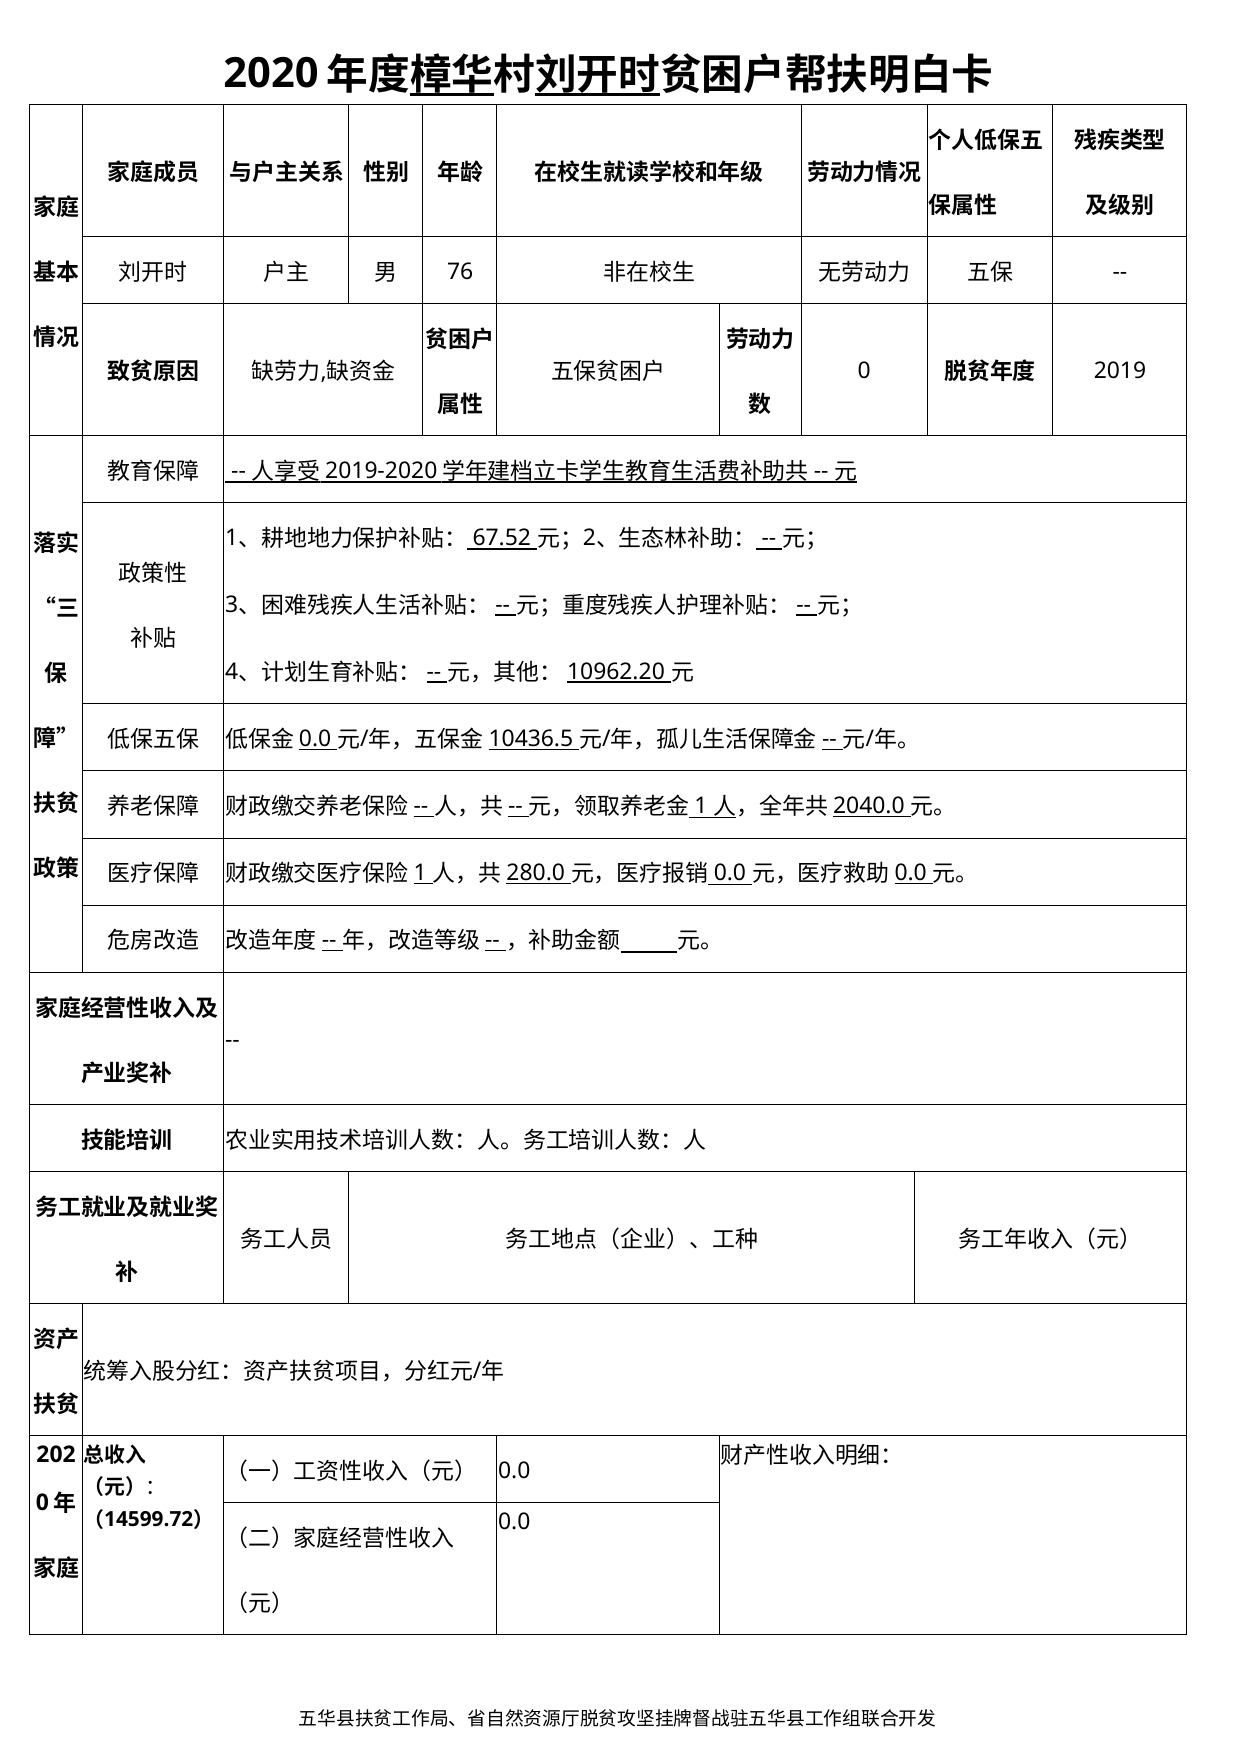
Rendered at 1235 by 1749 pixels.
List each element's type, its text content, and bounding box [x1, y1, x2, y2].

table_cell 五保 [928, 237, 1052, 303]
table_cell （二）家庭经营性收入（元） [224, 1503, 496, 1634]
table_cell 养老保障 [83, 771, 223, 837]
table_cell 劳动力情况 [802, 105, 927, 236]
table_cell 统筹入股分红：资产扶贫项目，分红元/年 [83, 1304, 1186, 1435]
table_cell 改造年度 -- 年，改造等级 -- ，补助金额 元。 [224, 906, 1186, 972]
table_cell 资产扶贫 [30, 1304, 82, 1435]
table_header 2020年度樟华村刘开时贫困户帮扶明白卡 [30, 38, 1187, 104]
table_cell 3、困难残疾人生活补贴： -- 元；重度残疾人护理补贴： -- 元； [224, 569, 1186, 636]
table_cell 技能培训 [30, 1105, 223, 1171]
table_cell 脱贫年度 [928, 304, 1052, 435]
table_cell 务工地点（企业）、工种 [349, 1172, 914, 1303]
table_cell -- 人享受2019-2020学年建档立卡学生教育生活费补助共 -- 元 [224, 436, 1186, 502]
table_cell 缺劳力,缺资金 [224, 304, 422, 435]
table_cell 劳动力数 [720, 304, 801, 435]
table_cell 个人低保五保属性 [928, 105, 1052, 236]
table_cell -- [1053, 237, 1186, 303]
table_cell 4、计划生育补贴： -- 元，其他： 10962.20 元 [224, 636, 1186, 703]
table_cell 0.0 [497, 1436, 719, 1502]
table_cell 务工就业及就业奖补 [30, 1172, 223, 1303]
table_cell 财产性收入明细： [720, 1436, 1186, 1634]
table_cell 非在校生 [497, 237, 801, 303]
table_cell 危房改造 [83, 906, 223, 972]
table_cell 贫困户属性 [423, 304, 496, 435]
table_cell 年龄 [423, 105, 496, 236]
table_cell 务工人员 [224, 1172, 348, 1303]
table_cell 性别 [349, 105, 422, 236]
table_cell 家庭成员 [83, 105, 223, 236]
table_cell 2019 [1053, 304, 1186, 435]
table_cell 2020年家庭经济收支情况 [30, 1436, 82, 1634]
table_cell 1、耕地地力保护补贴： 67.52 元；2、生态林补助： -- 元； [224, 503, 1186, 569]
table_cell 刘开时 [83, 237, 223, 303]
table_cell 在校生就读学校和年级 [497, 105, 801, 236]
table_cell 财政缴交养老保险 -- 人，共 -- 元，领取养老金 1 人，全年共 2040.0 元。 [224, 771, 1186, 837]
table_cell 务工年收入（元） [915, 1172, 1186, 1303]
table_cell 落实“三保障”扶贫政策 [30, 436, 82, 972]
table_cell 低保金 0.0 元/年，五保金 10436.5 元/年，孤儿生活保障金 -- 元/年。 [224, 704, 1186, 770]
table_cell 男 [349, 237, 422, 303]
table_cell 残疾类型 及级别 [1053, 105, 1186, 236]
table_cell 五保贫困户 [497, 304, 719, 435]
table_cell 政策性 补贴 [83, 503, 223, 703]
table_cell 财政缴交医疗保险 1 人，共 280.0 元，医疗报销 0.0 元，医疗救助 0.0 元。 [224, 839, 1186, 904]
table_cell 76 [423, 237, 496, 303]
table_cell 医疗保障 [83, 839, 223, 904]
table_cell 0.0 [497, 1503, 719, 1634]
table_cell 家庭经营性收入及产业奖补 [30, 973, 223, 1104]
table_cell （一）工资性收入（元） [224, 1436, 496, 1502]
table_cell 致贫原因 [83, 304, 223, 435]
table_cell 户主 [224, 237, 348, 303]
table_cell 无劳动力 [802, 237, 927, 303]
table_cell 0 [802, 304, 927, 435]
table_cell 低保五保 [83, 704, 223, 770]
table_cell 总收入（元）： （14599.72） [83, 1436, 223, 1634]
table_cell 教育保障 [83, 436, 223, 502]
table_cell 农业实用技术培训人数：人。务工培训人数：人 [224, 1105, 1186, 1171]
table_cell 家庭基本情况 [30, 105, 82, 435]
table_cell -- [224, 973, 1186, 1104]
table_cell 与户主关系 [224, 105, 348, 236]
